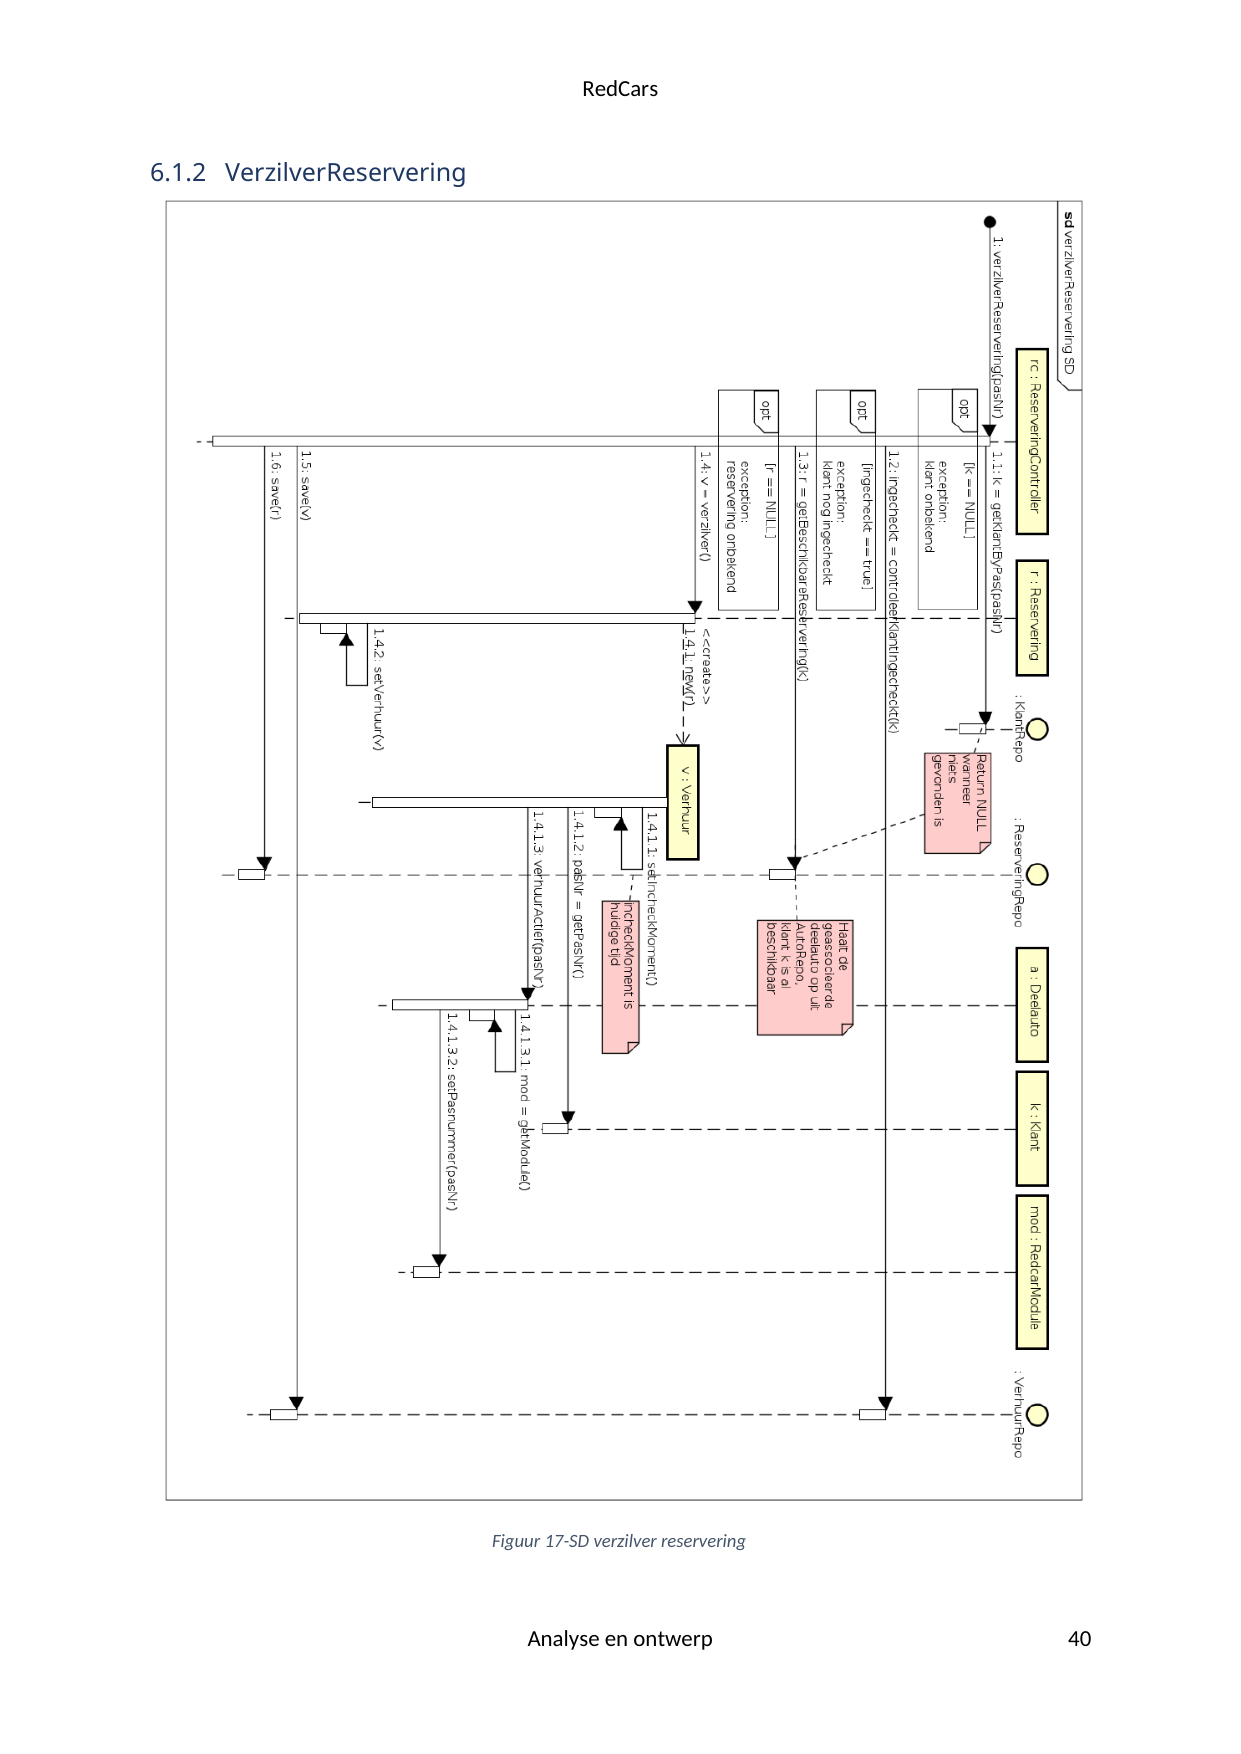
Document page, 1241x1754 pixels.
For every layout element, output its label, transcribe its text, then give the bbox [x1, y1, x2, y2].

picture [157, 192, 1092, 1509]
subtitle VerzilverReservering [150, 154, 1090, 188]
text Figuur 17-SD verzilver reservering [150, 1530, 1090, 1553]
